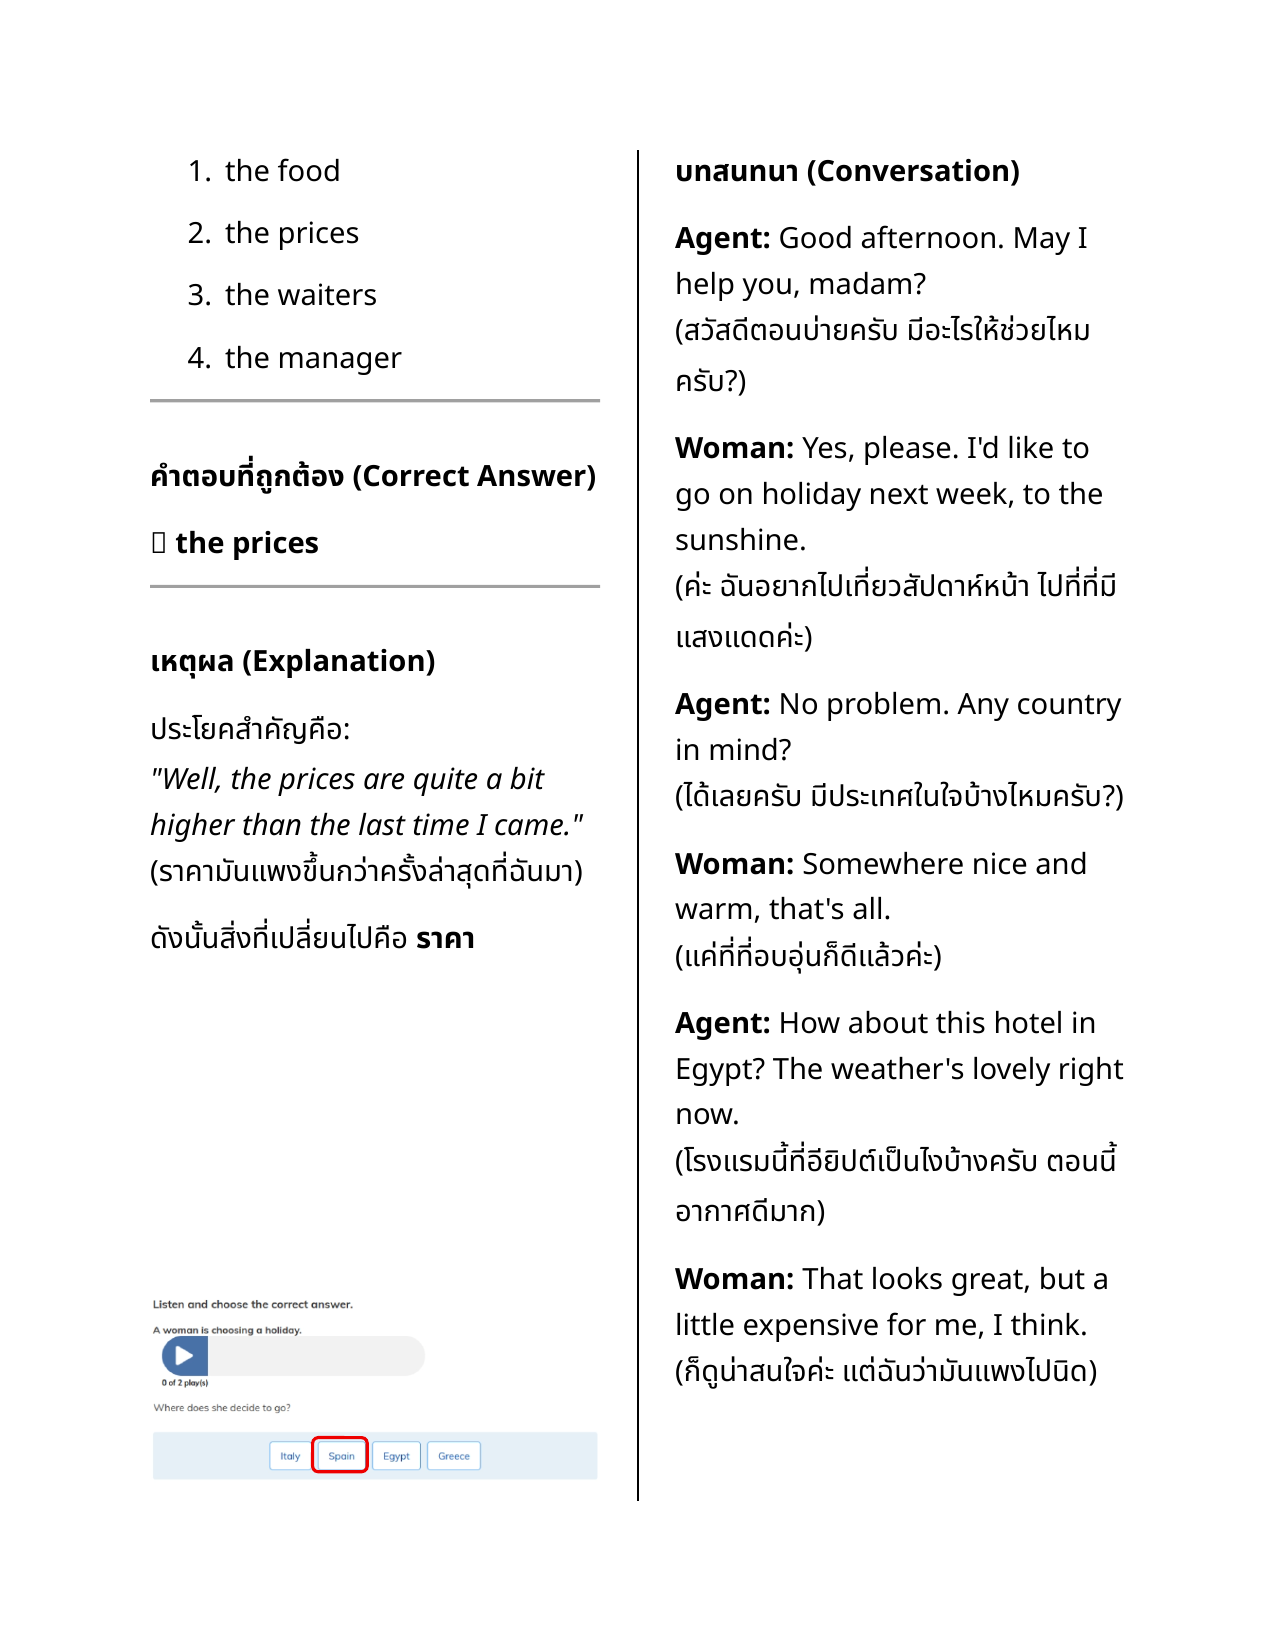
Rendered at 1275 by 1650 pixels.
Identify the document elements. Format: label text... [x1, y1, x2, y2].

list the manager [187, 337, 600, 377]
text Agent: How about this hotel in Egypt? The weather's lovely right now. (โรงแรมนี้ที่อียิปต์เป็นไงบ้างครับ ตอนนี้อากาศดีมาก) [675, 1002, 1125, 1235]
text ดังนั้นสิ่งที่เปลี่ยนไปคือ ราคา [150, 918, 600, 962]
text Agent: Good afternoon. May I help you, madam? (สวัสดีตอนบ่ายครับ มีอะไรให้ช่วยไหมครับ?) [675, 217, 1125, 404]
list the food [187, 150, 600, 190]
text ประโยคสำคัญคือ: "Well, the prices are quite a bit higher than the last time I came." (ราคามันแพงขึ้นกว่าครั้งล่าสุดที่ฉันมา) [150, 708, 600, 894]
text บทสนทนา (Conversation) [675, 150, 1125, 194]
text Woman: That looks great, but a little expensive for me, I think. (ก็ดูน่าสนใจค่ะ แต่ฉันว่ามันแพงไปนิด) [675, 1258, 1125, 1394]
picture [150, 1296, 600, 1484]
text Agent: No problem. Any country in mind? (ได้เลยครับ มีประเทศในใจบ้างไหมครับ?) [675, 683, 1125, 820]
text ✅ the prices [150, 522, 600, 562]
list the prices [187, 212, 600, 252]
text คำตอบที่ถูกต้อง (Correct Answer) [150, 455, 600, 499]
text Woman: Somewhere nice and warm, that's all. (แค่ที่ที่อบอุ่นก็ดีแล้วค่ะ) [675, 843, 1125, 979]
text เหตุผล (Explanation) [150, 641, 600, 685]
list the waiters [187, 274, 600, 314]
text Woman: Yes, please. I'd like to go on holiday next week, to the sunshine. (ค่ะ ฉันอยากไปเที่ยวสัปดาห์หน้า ไปที่ที่มีแสงแดดค่ะ) [675, 428, 1125, 660]
